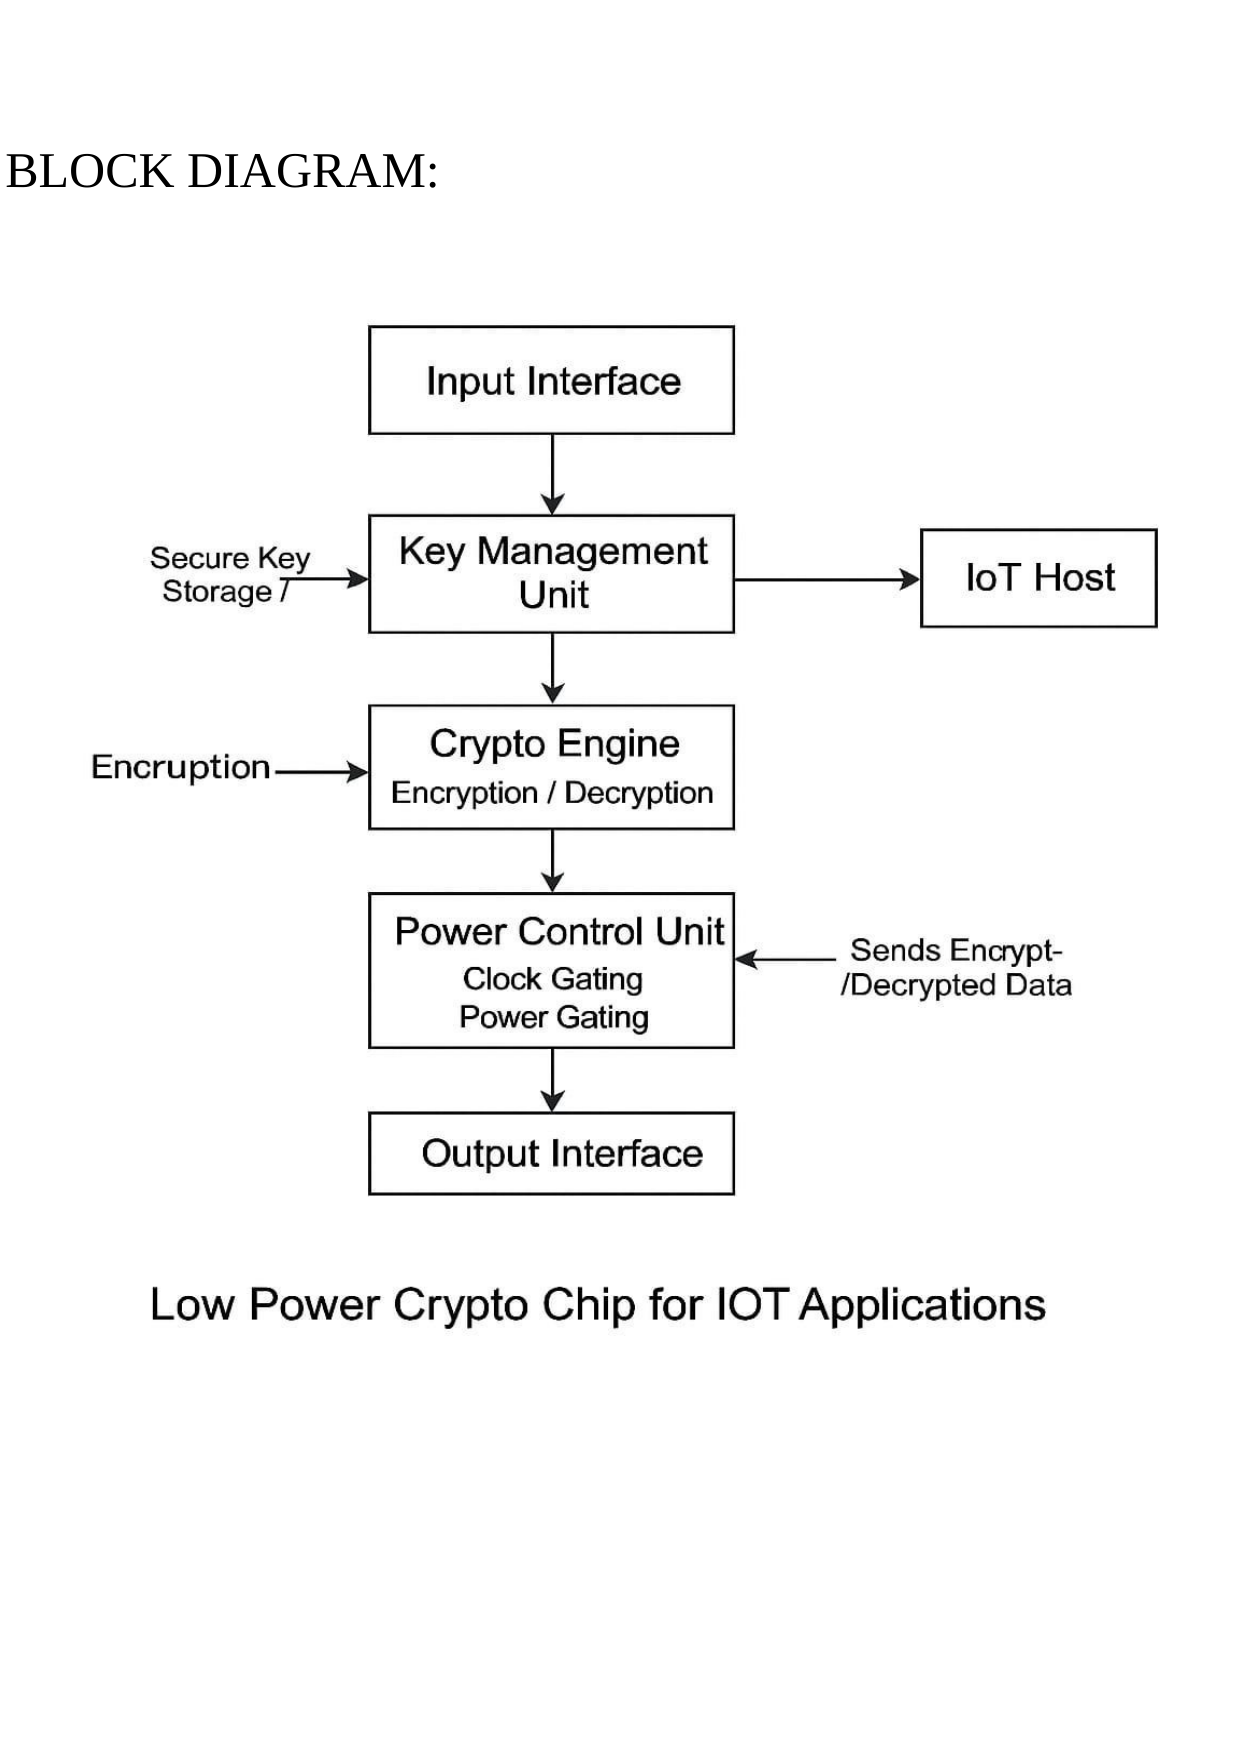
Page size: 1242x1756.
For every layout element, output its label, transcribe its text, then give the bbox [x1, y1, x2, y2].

picture [83, 319, 1159, 1336]
text BLOCK DIAGRAM: [0, 141, 1242, 198]
